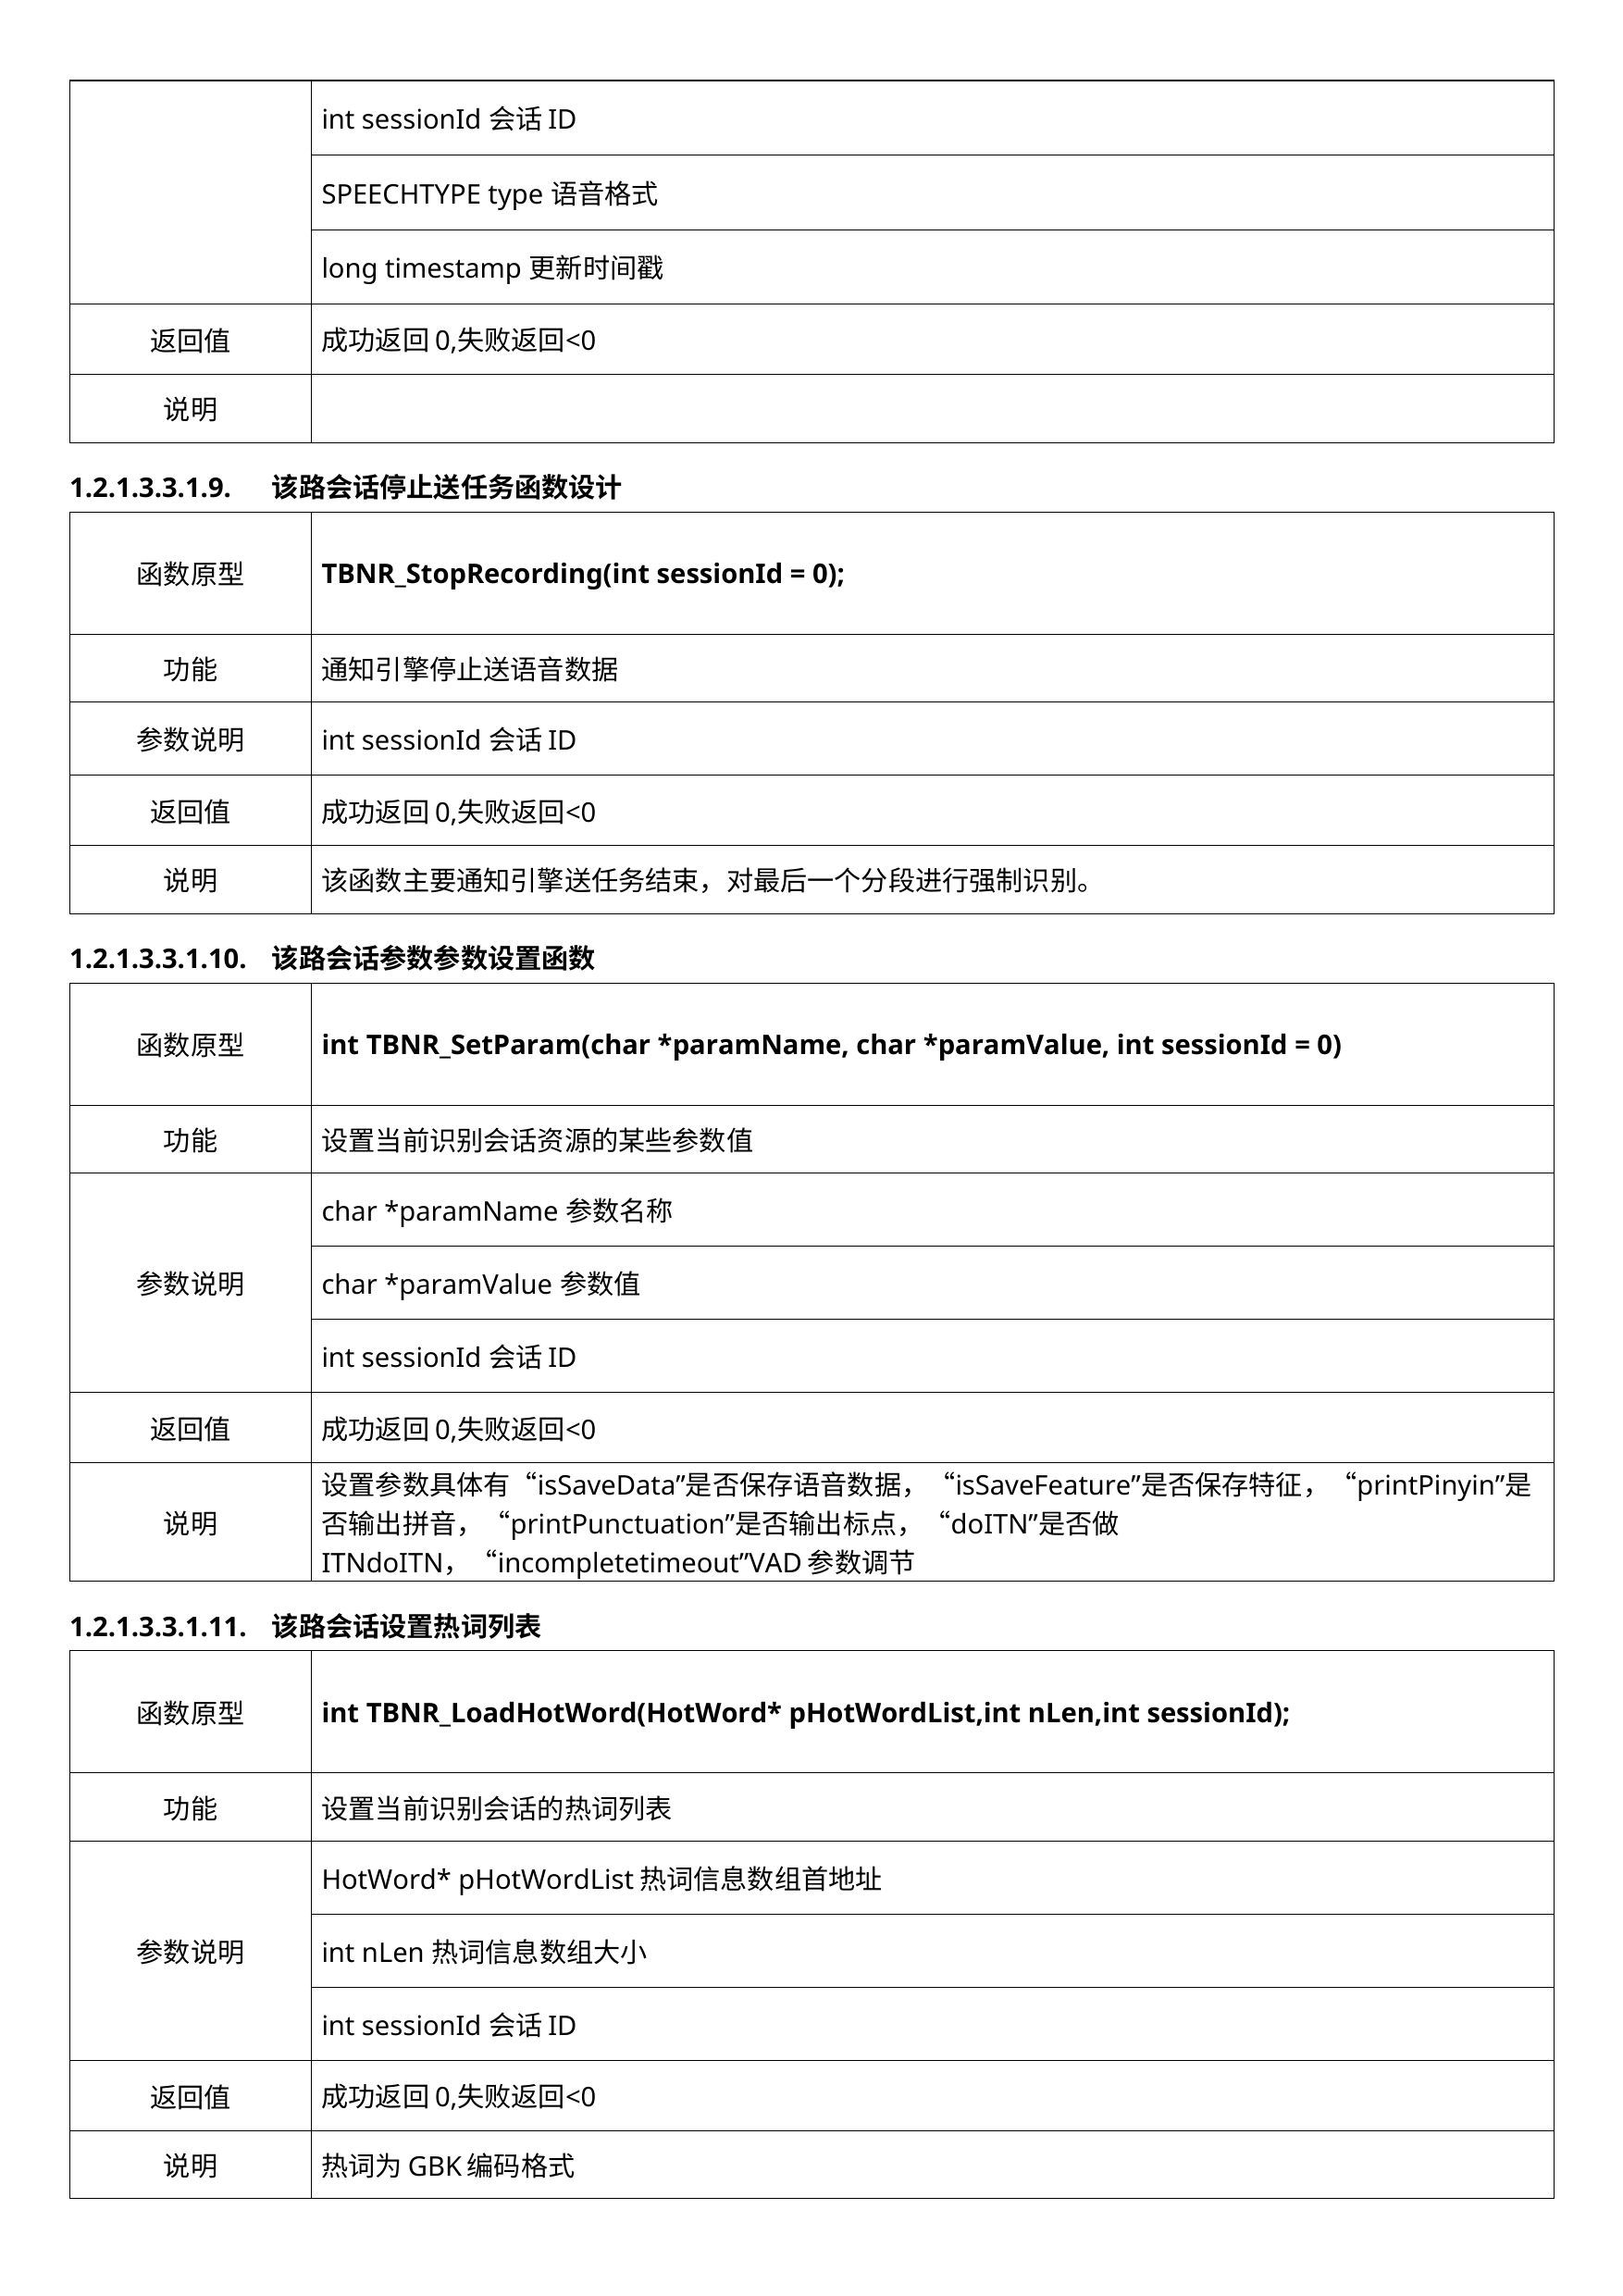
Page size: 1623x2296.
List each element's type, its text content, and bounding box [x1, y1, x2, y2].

table_cell 成功返回0,失败返回<0 [312, 1393, 1554, 1462]
table_cell int nLen 热词信息数组大小 [312, 1915, 1554, 1987]
table_cell [312, 375, 1554, 441]
table_cell char *paramName 参数名称 [312, 1173, 1554, 1246]
table_cell 成功返回0,失败返回<0 [312, 776, 1554, 845]
table_cell 返回值 [70, 776, 311, 845]
subtitle 该路会话停止送任务函数设计 [69, 465, 1554, 505]
table_header TBNR_StopRecording(int sessionId = 0); [312, 513, 1554, 633]
table_cell 说明 [70, 1463, 311, 1581]
table_cell 说明 [70, 2131, 311, 2198]
table_cell 通知引擎停止送语音数据 [312, 635, 1554, 701]
table_cell HotWord* pHotWordList热词信息数组首地址 [312, 1842, 1554, 1914]
table_cell 热词为GBK编码格式 [312, 2131, 1554, 2198]
table_cell 设置参数具体有“isSaveData”是否保存语音数据，“isSaveFeature”是否保存特征，“printPinyin”是否输出拼音，“printPunctuation”是否输出标点，“doITN”是否做ITNdoITN，“incompletetimeout”VAD参数调节 [312, 1463, 1554, 1581]
table_cell 参数说明 [70, 1173, 311, 1392]
table_cell 功能 [70, 635, 311, 701]
table_header 函数原型 [70, 1651, 311, 1772]
table_cell 说明 [70, 846, 311, 913]
table_cell 成功返回0,失败返回<0 [312, 304, 1554, 374]
table_header 函数原型 [70, 513, 311, 633]
table_cell int sessionId 会话ID [312, 1320, 1554, 1392]
table_cell 返回值 [70, 304, 311, 374]
table_cell 设置当前识别会话资源的某些参数值 [312, 1106, 1554, 1173]
table_cell 功能 [70, 1106, 311, 1173]
table_cell int sessionId 会话ID [312, 81, 1554, 155]
subtitle 该路会话设置热词列表 [69, 1605, 1554, 1644]
table_cell 返回值 [70, 2061, 311, 2130]
table_header 函数原型 [70, 984, 311, 1105]
table_header int TBNR_SetParam(char *paramName, char *paramValue, int sessionId = 0) [312, 984, 1554, 1105]
table_cell 功能 [70, 1773, 311, 1841]
table_cell long timestamp 更新时间戳 [312, 230, 1554, 304]
table_cell 该函数主要通知引擎送任务结束，对最后一个分段进行强制识别。 [312, 846, 1554, 913]
table_cell int sessionId 会话ID [312, 1988, 1554, 2060]
subtitle 该路会话参数参数设置函数 [69, 937, 1554, 976]
table_cell 参数说明 [70, 702, 311, 775]
table_header int TBNR_LoadHotWord(HotWord* pHotWordList,int nLen,int sessionId); [312, 1651, 1554, 1772]
table_cell char *paramValue 参数值 [312, 1247, 1554, 1319]
table_cell 参数说明 [70, 1842, 311, 2060]
table_cell int sessionId 会话ID [312, 702, 1554, 775]
table_cell 说明 [70, 375, 311, 441]
table_cell 设置当前识别会话的热词列表 [312, 1773, 1554, 1841]
table_cell 成功返回0,失败返回<0 [312, 2061, 1554, 2130]
table_cell 返回值 [70, 1393, 311, 1462]
table_cell SPEECHTYPE type 语音格式 [312, 155, 1554, 229]
